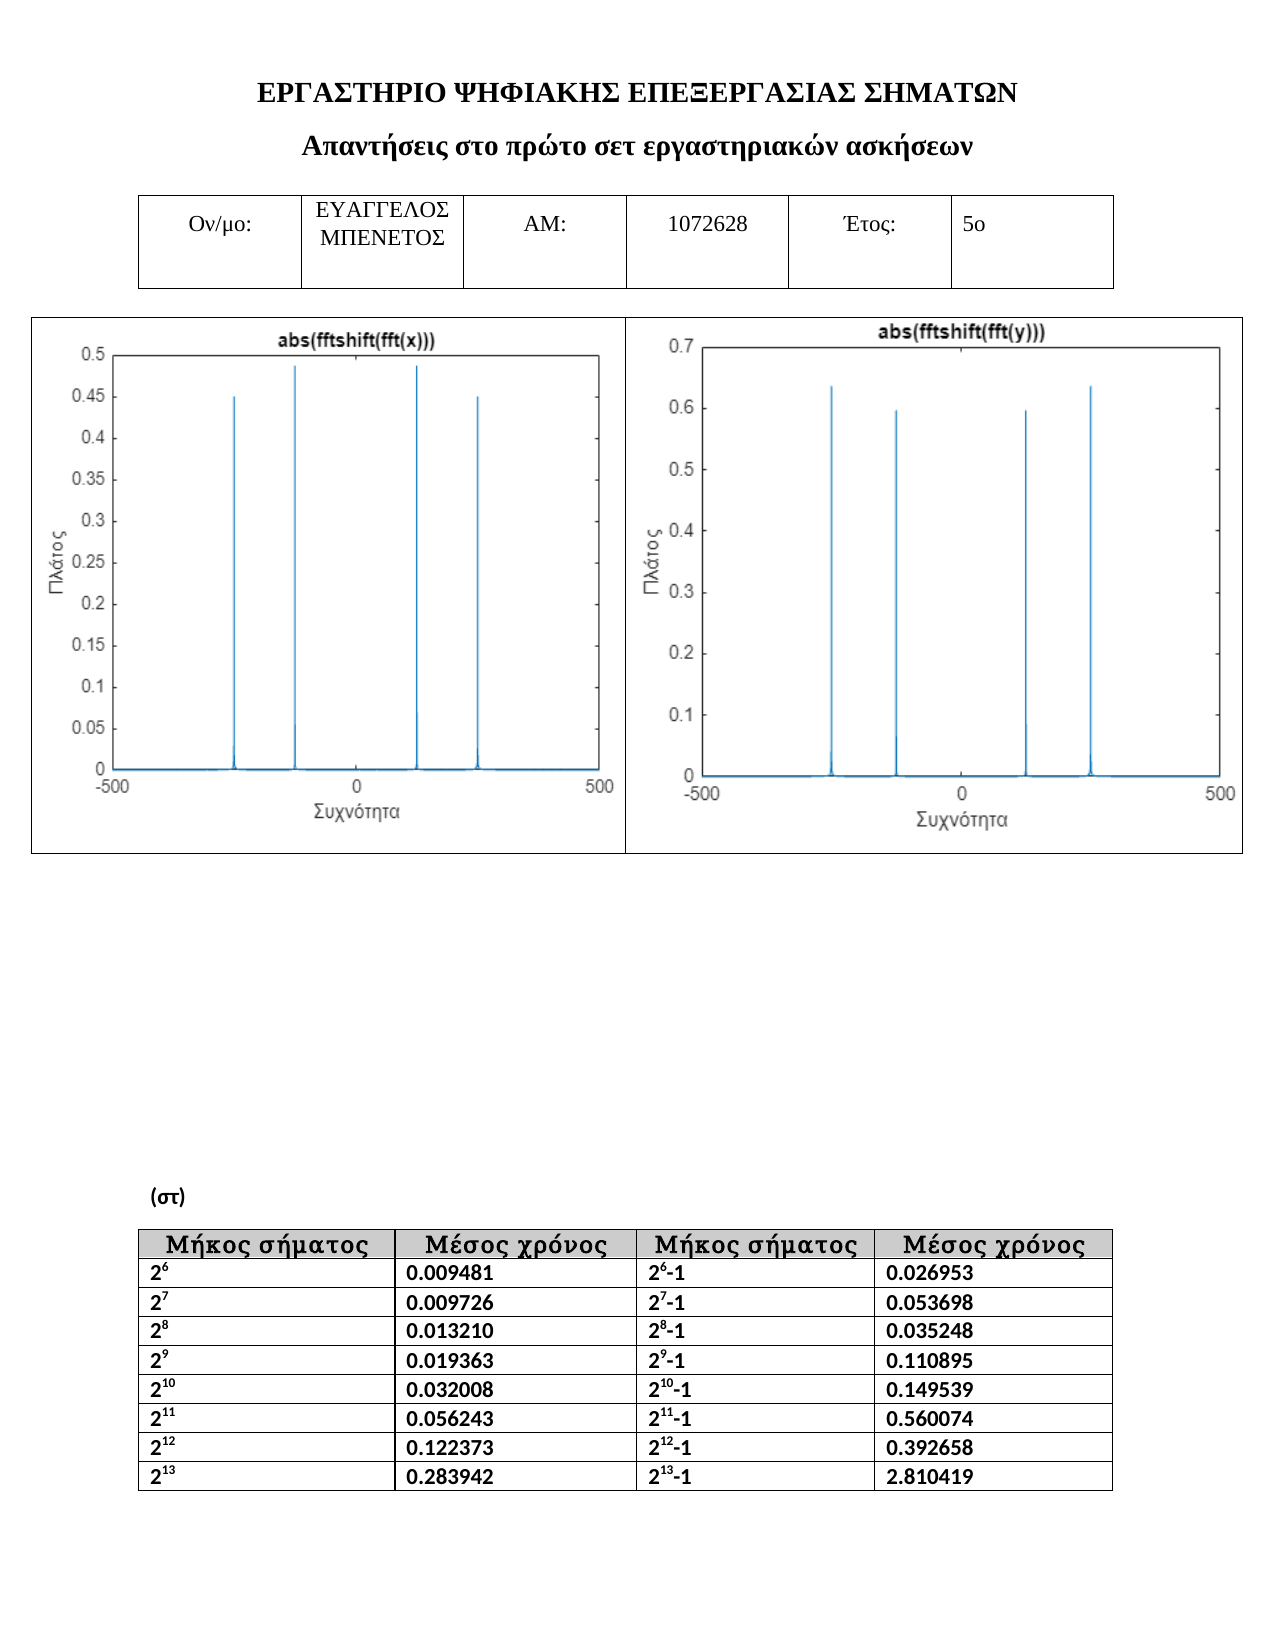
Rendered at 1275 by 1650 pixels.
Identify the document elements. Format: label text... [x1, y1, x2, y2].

table_cell [32, 318, 625, 853]
table_cell 26 [139, 1259, 394, 1287]
table_header Μήκος σήματος [637, 1230, 874, 1257]
table_cell 26-1 [637, 1259, 874, 1287]
table_cell 2.810419 [875, 1462, 1112, 1490]
table_cell 0.013210 [396, 1317, 636, 1345]
table_cell 0.560074 [875, 1404, 1112, 1432]
table_cell 0.392658 [875, 1433, 1112, 1461]
text (στ) [150, 1182, 1125, 1210]
table_cell 212 [139, 1433, 394, 1461]
table_cell 212-1 [637, 1433, 874, 1461]
table_cell 28-1 [637, 1317, 874, 1345]
table_header Μέσος χρόνος [396, 1230, 636, 1257]
table_cell 29-1 [637, 1346, 874, 1374]
table_cell 28 [139, 1317, 394, 1345]
picture [637, 318, 1239, 835]
table_cell 0.110895 [875, 1346, 1112, 1374]
table_cell 0.122373 [396, 1433, 636, 1461]
table_header Μέσος χρόνος [875, 1230, 1112, 1257]
table_cell 213 [139, 1462, 394, 1490]
table_cell 0.149539 [875, 1375, 1112, 1403]
table_cell 213-1 [637, 1462, 874, 1490]
table_cell 210-1 [637, 1375, 874, 1403]
table_cell 0.019363 [396, 1346, 636, 1374]
table_cell 0.035248 [875, 1317, 1112, 1345]
table_cell 27-1 [637, 1288, 874, 1316]
table_cell 0.032008 [396, 1375, 636, 1403]
table_cell 0.056243 [396, 1404, 636, 1432]
table_cell 210 [139, 1375, 394, 1403]
table_cell 27 [139, 1288, 394, 1316]
table_cell 0.053698 [875, 1288, 1112, 1316]
table_cell 29 [139, 1346, 394, 1374]
table_header Μήκος σήματος [139, 1230, 394, 1257]
table_cell 211 [139, 1404, 394, 1432]
table_cell 0.009481 [396, 1259, 636, 1287]
table_cell 211-1 [637, 1404, 874, 1432]
table_cell 0.009726 [396, 1288, 636, 1316]
picture [43, 327, 617, 825]
table_cell [626, 318, 1242, 853]
table_cell 0.026953 [875, 1259, 1112, 1287]
table_cell 0.283942 [396, 1462, 636, 1490]
